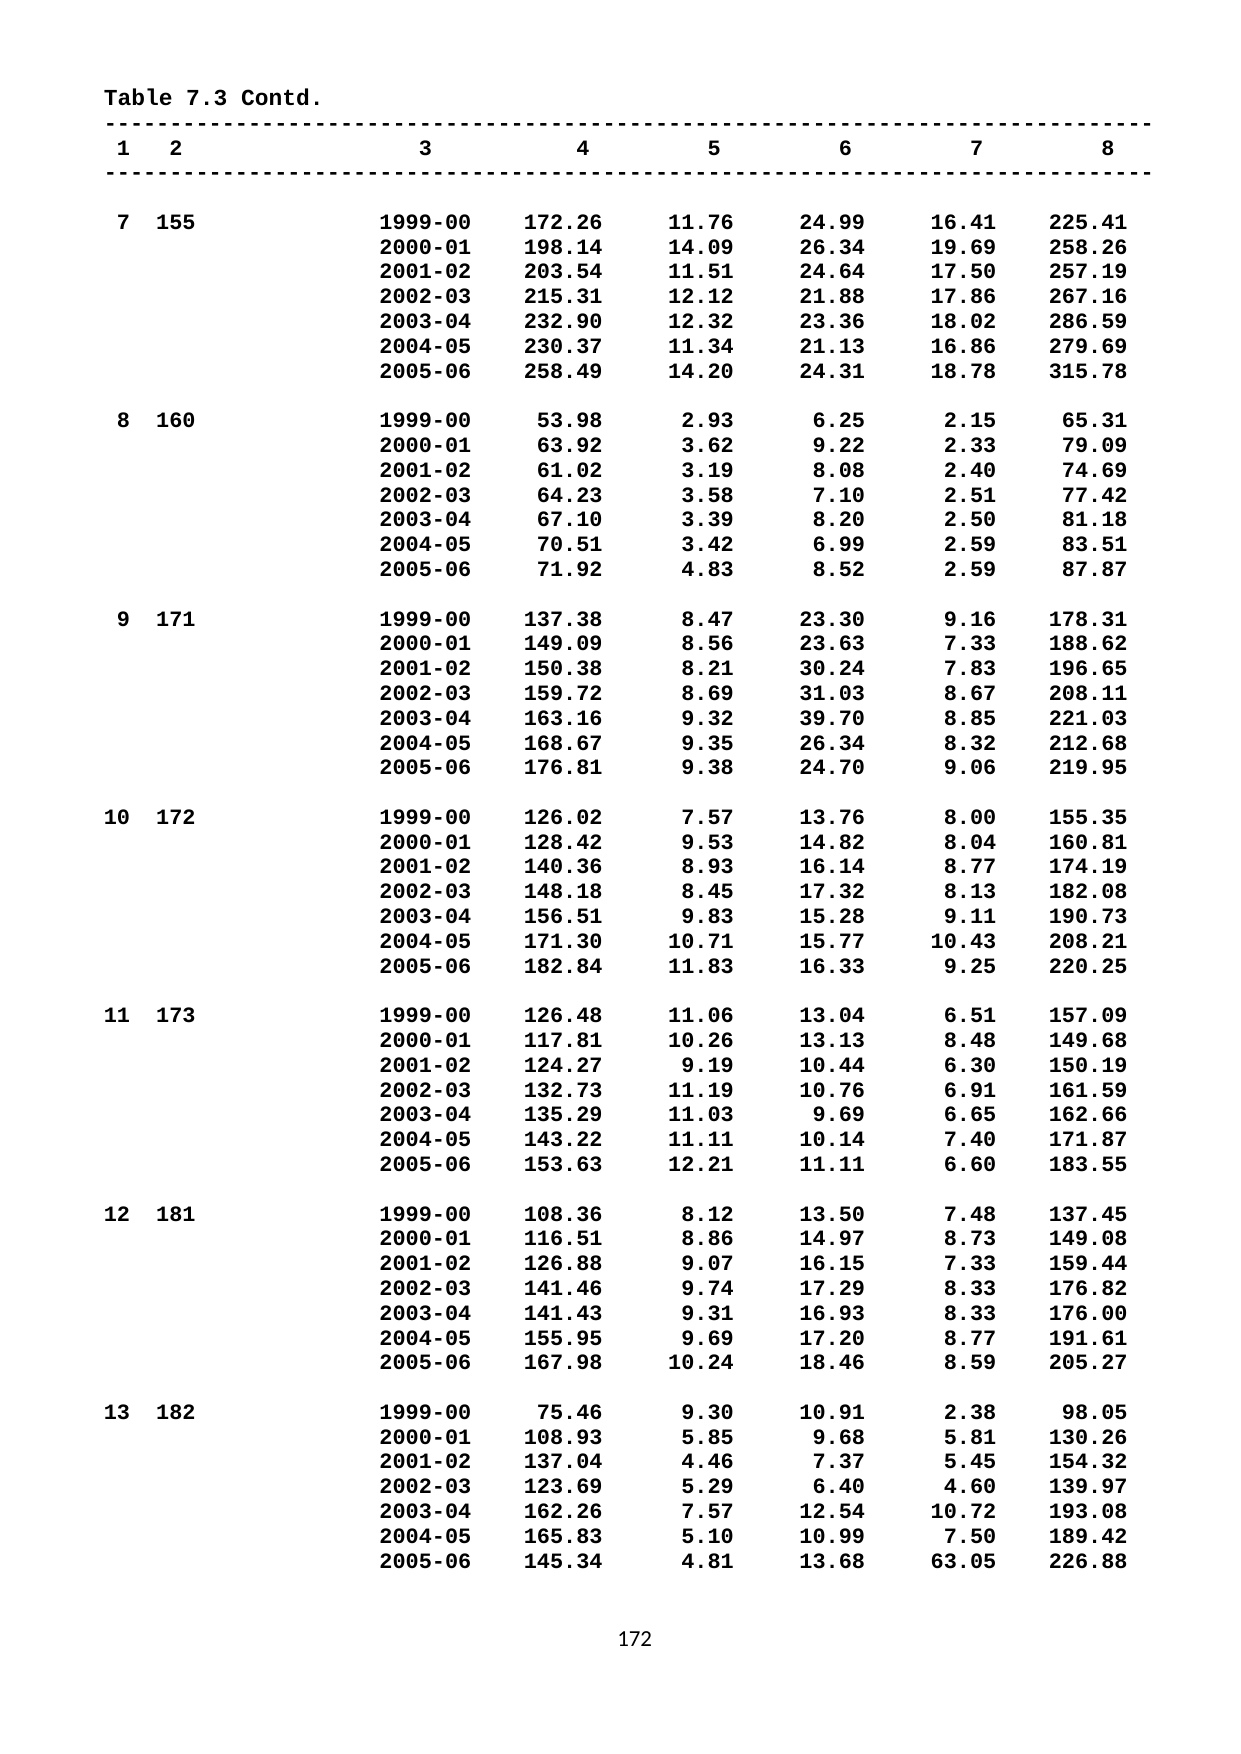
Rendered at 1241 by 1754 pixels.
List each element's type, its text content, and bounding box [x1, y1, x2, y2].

text 8 160 1999-00 53.98 2.93 6.25 2.15 65.31 [103, 409, 1165, 434]
text 11 173 1999-00 126.48 11.06 13.04 6.51 157.09 [103, 1004, 1165, 1029]
text 2003-04 156.51 9.83 15.28 9.11 190.73 [103, 905, 1165, 930]
text 2002-03 159.72 8.69 31.03 8.67 208.11 [103, 682, 1165, 707]
text 2000-01 128.42 9.53 14.82 8.04 160.81 [103, 831, 1165, 856]
text 2000-01 63.92 3.62 9.22 2.33 79.09 [103, 434, 1165, 459]
text 2000-01 108.93 5.85 9.68 5.81 130.26 [103, 1426, 1165, 1451]
text 2002-03 141.46 9.74 17.29 8.33 176.82 [103, 1277, 1165, 1302]
text 2004-05 171.30 10.71 15.77 10.43 208.21 [103, 930, 1165, 955]
text 12 181 1999-00 108.36 8.12 13.50 7.48 137.45 [103, 1203, 1165, 1227]
text 2000-01 116.51 8.86 14.97 8.73 149.08 [103, 1227, 1165, 1252]
text 2001-02 124.27 9.19 10.44 6.30 150.19 [103, 1054, 1165, 1079]
text 10 172 1999-00 126.02 7.57 13.76 8.00 155.35 [103, 806, 1165, 831]
text 2003-04 135.29 11.03 9.69 6.65 162.66 [103, 1103, 1165, 1128]
text 2005-06 176.81 9.38 24.70 9.06 219.95 [103, 756, 1165, 781]
text 9 171 1999-00 137.38 8.47 23.30 9.16 178.31 [103, 608, 1165, 632]
text 2002-03 64.23 3.58 7.10 2.51 77.42 [103, 484, 1165, 508]
text 2004-05 165.83 5.10 10.99 7.50 189.42 [103, 1525, 1165, 1550]
text 2004-05 230.37 11.34 21.13 16.86 279.69 [103, 335, 1165, 360]
text 2005-06 71.92 4.83 8.52 2.59 87.87 [103, 558, 1165, 583]
text 2000-01 198.14 14.09 26.34 19.69 258.26 [103, 236, 1165, 261]
text 2001-02 140.36 8.93 16.14 8.77 174.19 [103, 856, 1165, 880]
text 2002-03 215.31 12.12 21.88 17.86 267.16 [103, 285, 1165, 310]
text 2004-05 70.51 3.42 6.99 2.59 83.51 [103, 533, 1165, 558]
text 2005-06 153.63 12.21 11.11 6.60 183.55 [103, 1153, 1165, 1178]
text 1 2 3 4 5 6 7 8 [103, 137, 1165, 161]
text -------------------------------------------------------------------------------- [103, 161, 1165, 186]
text 2005-06 145.34 4.81 13.68 63.05 226.88 [103, 1550, 1165, 1574]
text Table 7.3 Contd. [103, 86, 1165, 112]
text 2001-02 137.04 4.46 7.37 5.45 154.32 [103, 1451, 1165, 1475]
text 2003-04 232.90 12.32 23.36 18.02 286.59 [103, 310, 1165, 335]
text 2003-04 67.10 3.39 8.20 2.50 81.18 [103, 508, 1165, 533]
text 2002-03 148.18 8.45 17.32 8.13 182.08 [103, 880, 1165, 905]
text 2001-02 126.88 9.07 16.15 7.33 159.44 [103, 1252, 1165, 1277]
text 2003-04 141.43 9.31 16.93 8.33 176.00 [103, 1302, 1165, 1327]
text 2002-03 123.69 5.29 6.40 4.60 139.97 [103, 1475, 1165, 1500]
text 2005-06 182.84 11.83 16.33 9.25 220.25 [103, 955, 1165, 979]
text 2004-05 168.67 9.35 26.34 8.32 212.68 [103, 732, 1165, 756]
text 2005-06 167.98 10.24 18.46 8.59 205.27 [103, 1351, 1165, 1376]
text 2003-04 162.26 7.57 12.54 10.72 193.08 [103, 1500, 1165, 1525]
text 2003-04 163.16 9.32 39.70 8.85 221.03 [103, 707, 1165, 732]
text 2001-02 203.54 11.51 24.64 17.50 257.19 [103, 261, 1165, 285]
text 2000-01 149.09 8.56 23.63 7.33 188.62 [103, 632, 1165, 657]
text 2004-05 143.22 11.11 10.14 7.40 171.87 [103, 1128, 1165, 1153]
text 2001-02 61.02 3.19 8.08 2.40 74.69 [103, 459, 1165, 484]
text 2005-06 258.49 14.20 24.31 18.78 315.78 [103, 360, 1165, 384]
text 2001-02 150.38 8.21 30.24 7.83 196.65 [103, 657, 1165, 682]
text 2002-03 132.73 11.19 10.76 6.91 161.59 [103, 1079, 1165, 1103]
text 7 155 1999-00 172.26 11.76 24.99 16.41 225.41 [103, 211, 1165, 236]
text 2004-05 155.95 9.69 17.20 8.77 191.61 [103, 1327, 1165, 1351]
text 13 182 1999-00 75.46 9.30 10.91 2.38 98.05 [103, 1401, 1165, 1426]
text 2000-01 117.81 10.26 13.13 8.48 149.68 [103, 1029, 1165, 1054]
text -------------------------------------------------------------------------------- [103, 112, 1165, 137]
